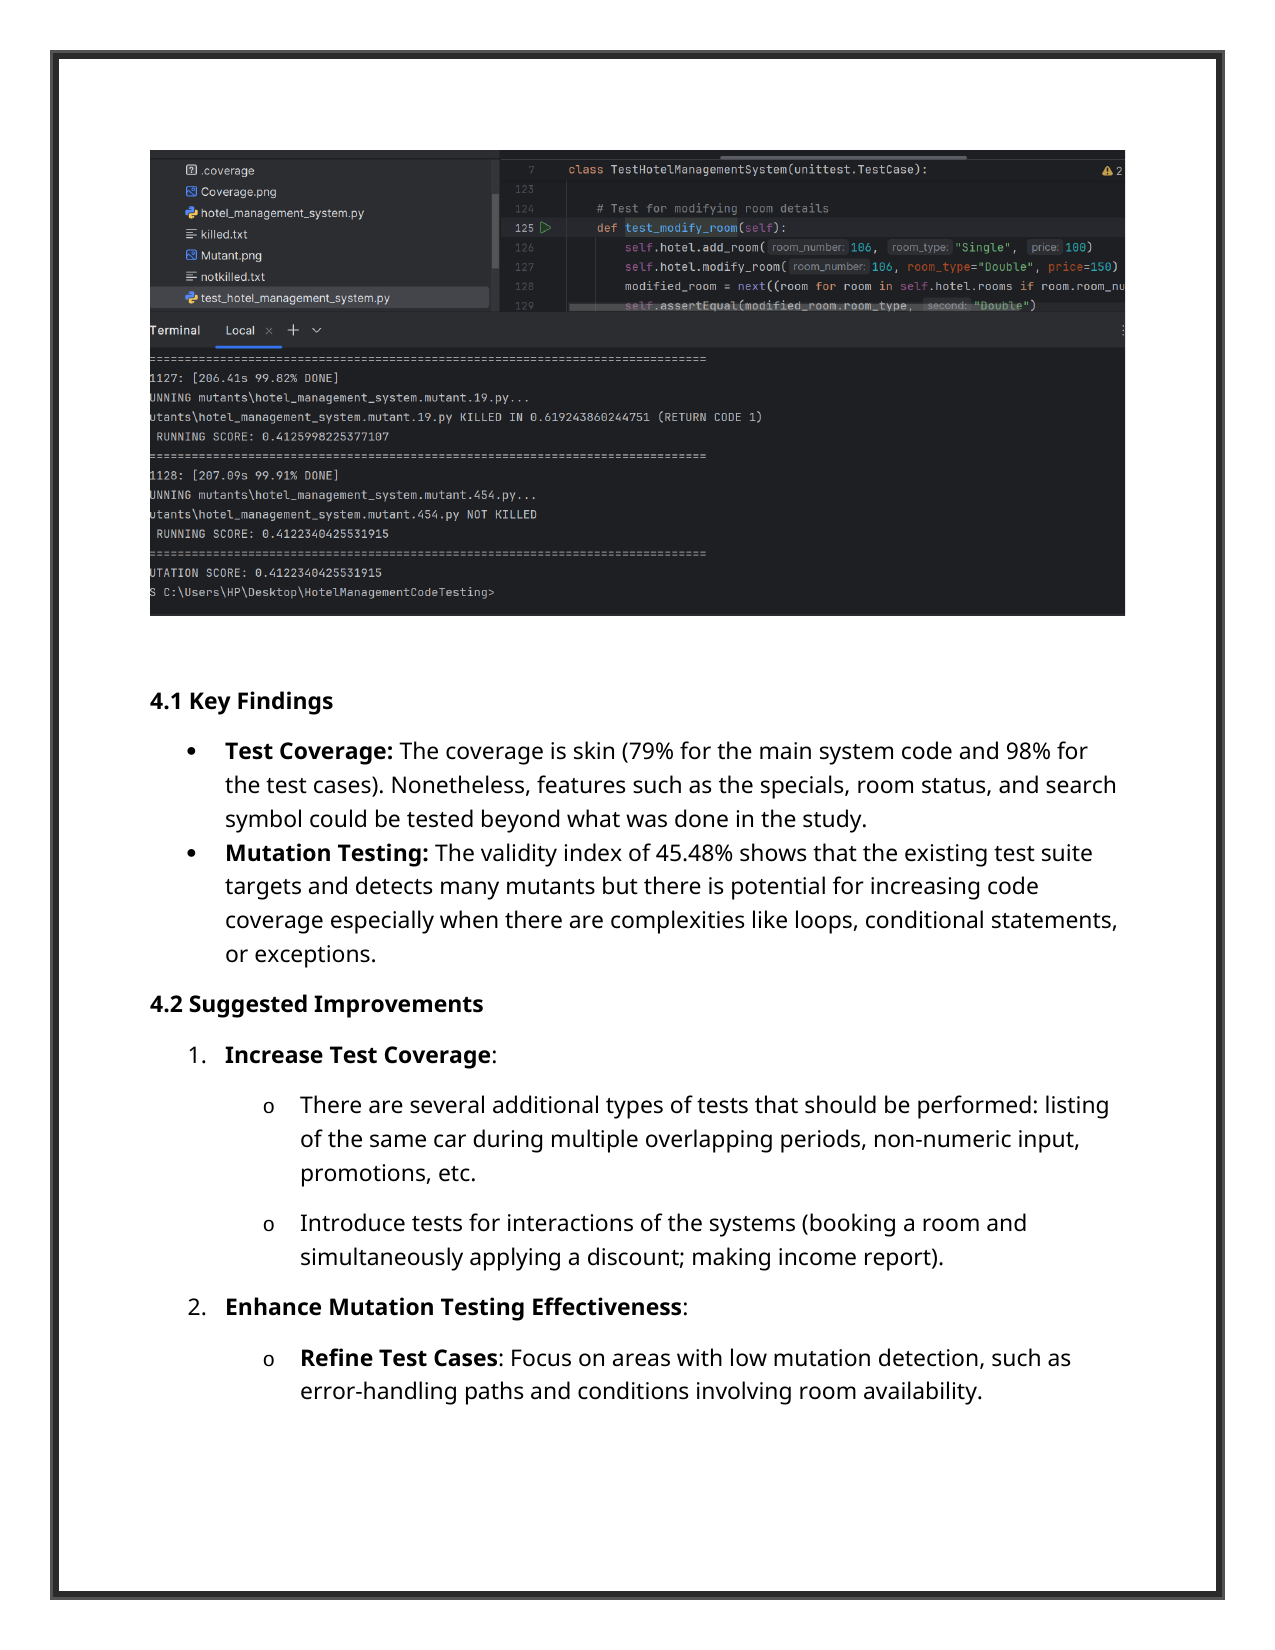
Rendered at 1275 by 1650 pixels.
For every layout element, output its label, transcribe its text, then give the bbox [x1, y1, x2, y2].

list Enhance Mutation Testing Effectiveness: [187, 1291, 1125, 1322]
list Increase Test Coverage: [187, 1038, 1125, 1070]
list Introduce tests for interactions of the systems (booking a room and simultaneously applying a discount; making income report). [262, 1207, 1125, 1272]
picture [150, 150, 1125, 616]
text 4.1 Key Findings [150, 685, 1125, 716]
list Test Coverage: The coverage is skin (79% for the main system code and 98% for the test cases). Nonetheless, features such as the specials, room status, and search symbol could be tested beyond what was done in the study. [187, 735, 1125, 834]
list Refine Test Cases: Focus on areas with low mutation detection, such as error-handling paths and conditions involving room availability. [262, 1341, 1125, 1406]
text 4.2 Suggested Improvements [150, 988, 1125, 1019]
list There are several additional types of tests that should be performed: listing of the same car during multiple overlapping periods, non-numeric input, promotions, etc. [262, 1089, 1125, 1188]
list Mutation Testing: The validity index of 45.48% shows that the existing test suite targets and detects many mutants but there is potential for increasing code coverage especially when there are complexities like loops, conditional statements, or exceptions. [187, 836, 1125, 969]
